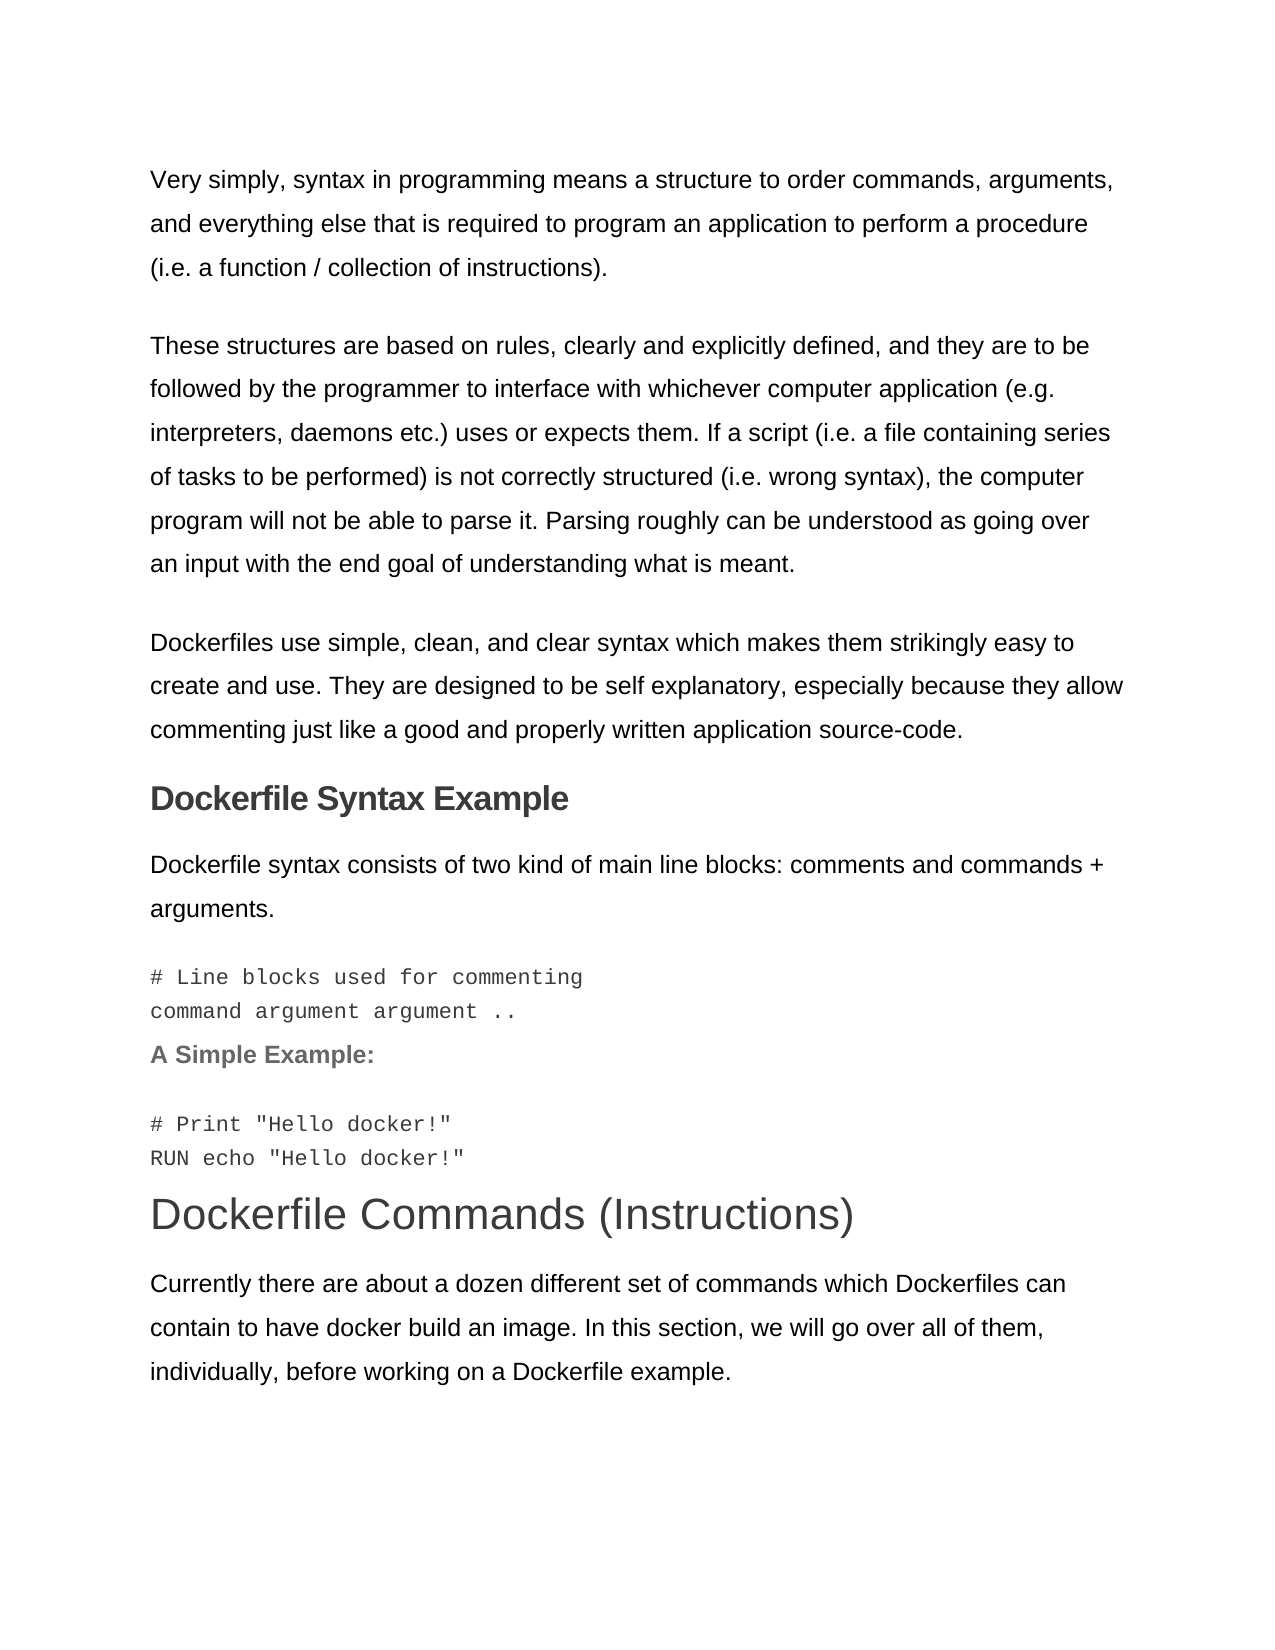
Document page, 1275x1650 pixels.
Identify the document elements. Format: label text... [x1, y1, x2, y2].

text Dockerfile syntax consists of two kind of main line blocks: comments and commands + arguments. [150, 835, 1125, 922]
text # Line blocks used for commenting [150, 957, 1125, 991]
text # Print "Hello docker!" [150, 1104, 1125, 1138]
text RUN echo "Hello docker!" [150, 1138, 1125, 1172]
text command argument argument .. [150, 991, 1125, 1026]
text These structures are based on rules, clearly and explicitly defined, and they are to be followed by the programmer to interface with whichever computer application (e.g. interpreters, daemons etc.) uses or expects them. If a script (i.e. a file containing series of tasks to be performed) is not correctly structured (i.e. wrong syntax), the computer program will not be able to parse it. Parsing roughly can be understood as going over an input with the end goal of understanding what is meant. [150, 316, 1125, 578]
text Currently there are about a dozen different set of commands which Dockerfiles can contain to have docker build an image. In this section, we will go over all of them, individually, before working on a Dockerfile example. [150, 1254, 1125, 1385]
text Dockerfile Syntax Example [150, 778, 1125, 818]
text Very simply, syntax in programming means a structure to order commands, arguments, and everything else that is required to program an application to perform a procedure (i.e. a function / collection of instructions). [150, 150, 1125, 281]
text A Simple Example: [150, 1026, 1125, 1069]
text Dockerfile Commands (Instructions) [150, 1188, 1125, 1238]
text Dockerfiles use simple, clean, and clear syntax which makes them strikingly easy to create and use. They are designed to be self explanatory, especially because they allow commenting just like a good and properly written application source-code. [150, 612, 1125, 744]
